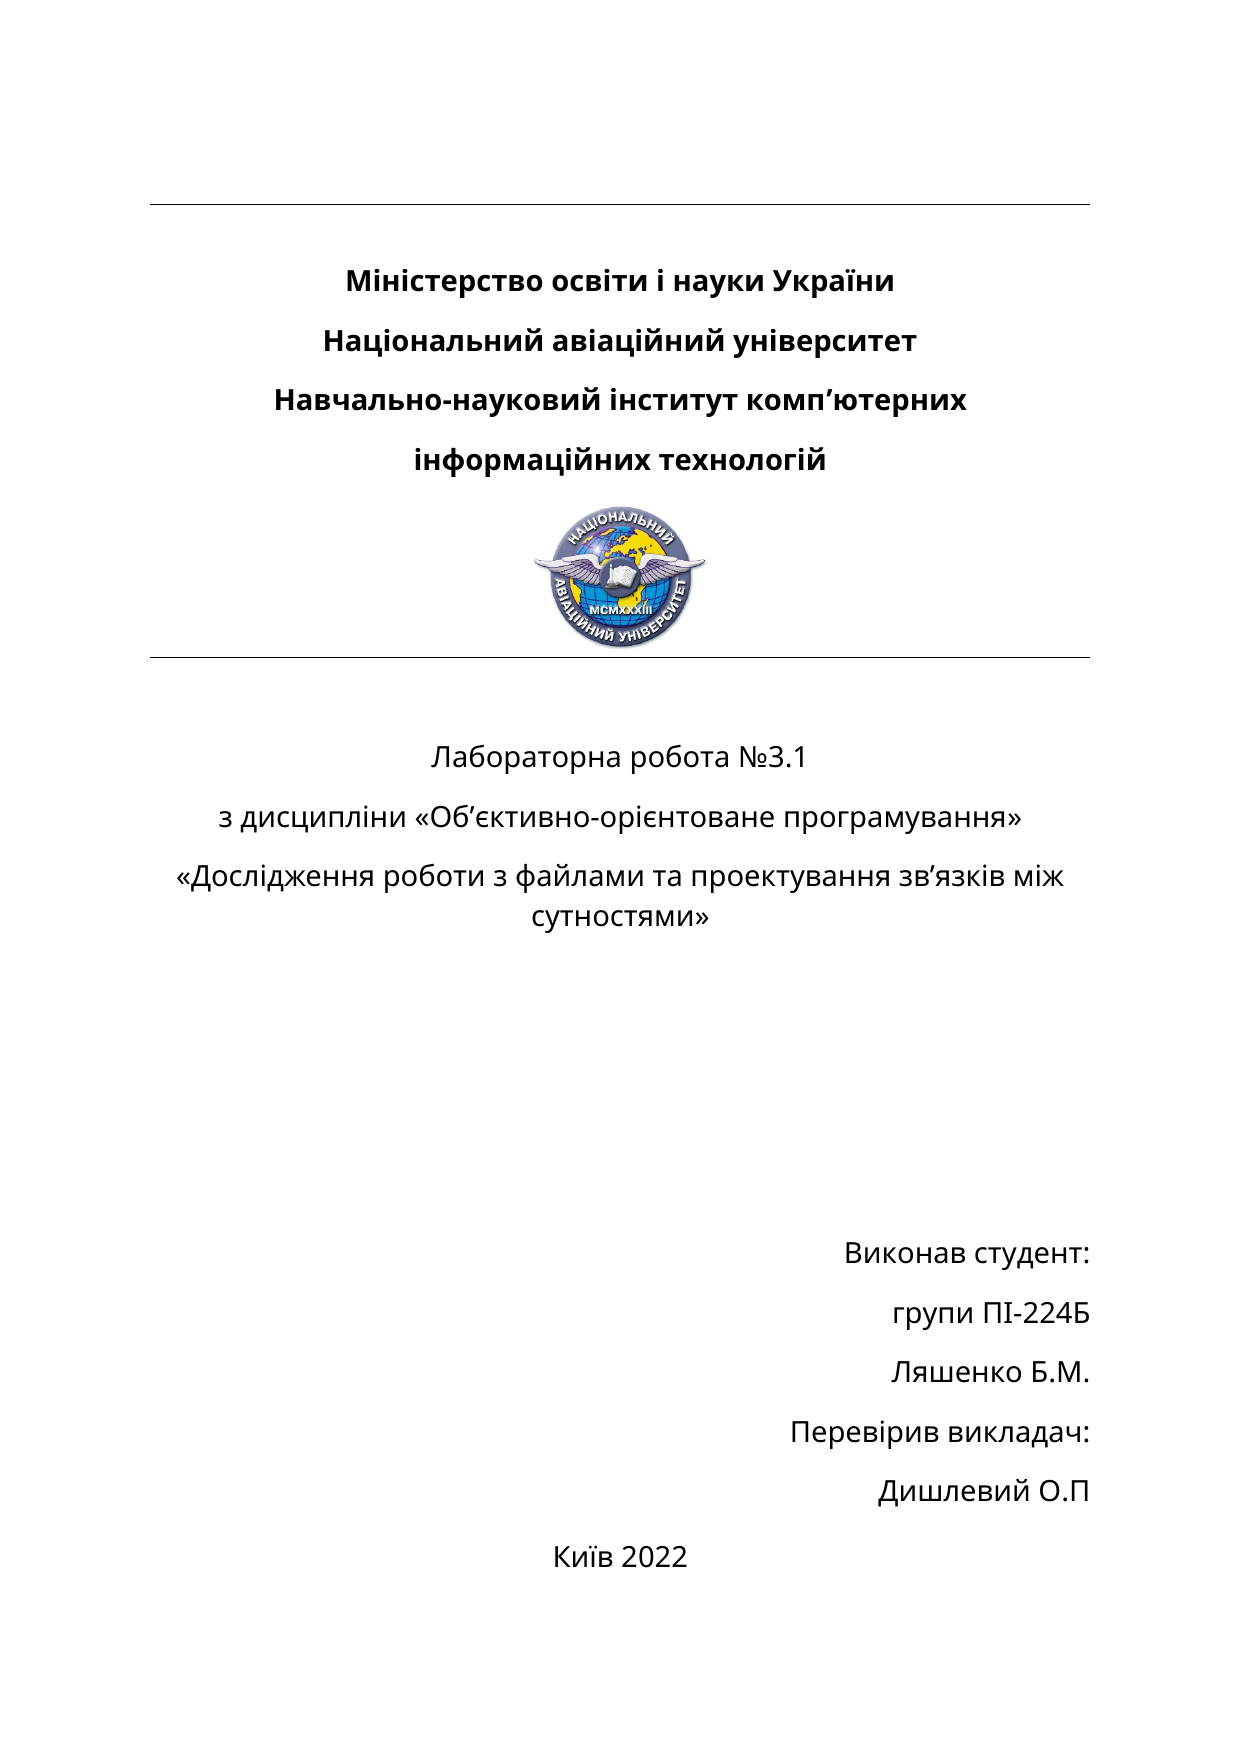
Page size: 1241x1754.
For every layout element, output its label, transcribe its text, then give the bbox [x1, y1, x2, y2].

text Навчально-науковий інститут комп’ютерних [150, 379, 1090, 419]
text Лабораторна робота №3.1 [150, 737, 1090, 776]
text Перевірив викладач: [150, 1411, 1090, 1451]
text Дишлевий О.П [666, 1470, 1090, 1510]
text Київ 2022 [150, 1536, 1090, 1576]
text Національний авіаційний університет [150, 320, 1090, 360]
text «Дослідження роботи з файлами та проектування зв’язків між сутностями» [150, 856, 1090, 935]
text Виконав студент: [150, 1232, 1090, 1272]
text Ляшенко Б.М. [150, 1351, 1090, 1391]
text з дисципліни «Об’єктивно-орієнтоване програмування» [150, 796, 1090, 836]
text Міністерство освіти і науки України [150, 261, 1090, 300]
picture [531, 498, 710, 655]
text інформаційних технологій [150, 439, 1090, 479]
text групи ПІ-224Б [150, 1292, 1090, 1332]
